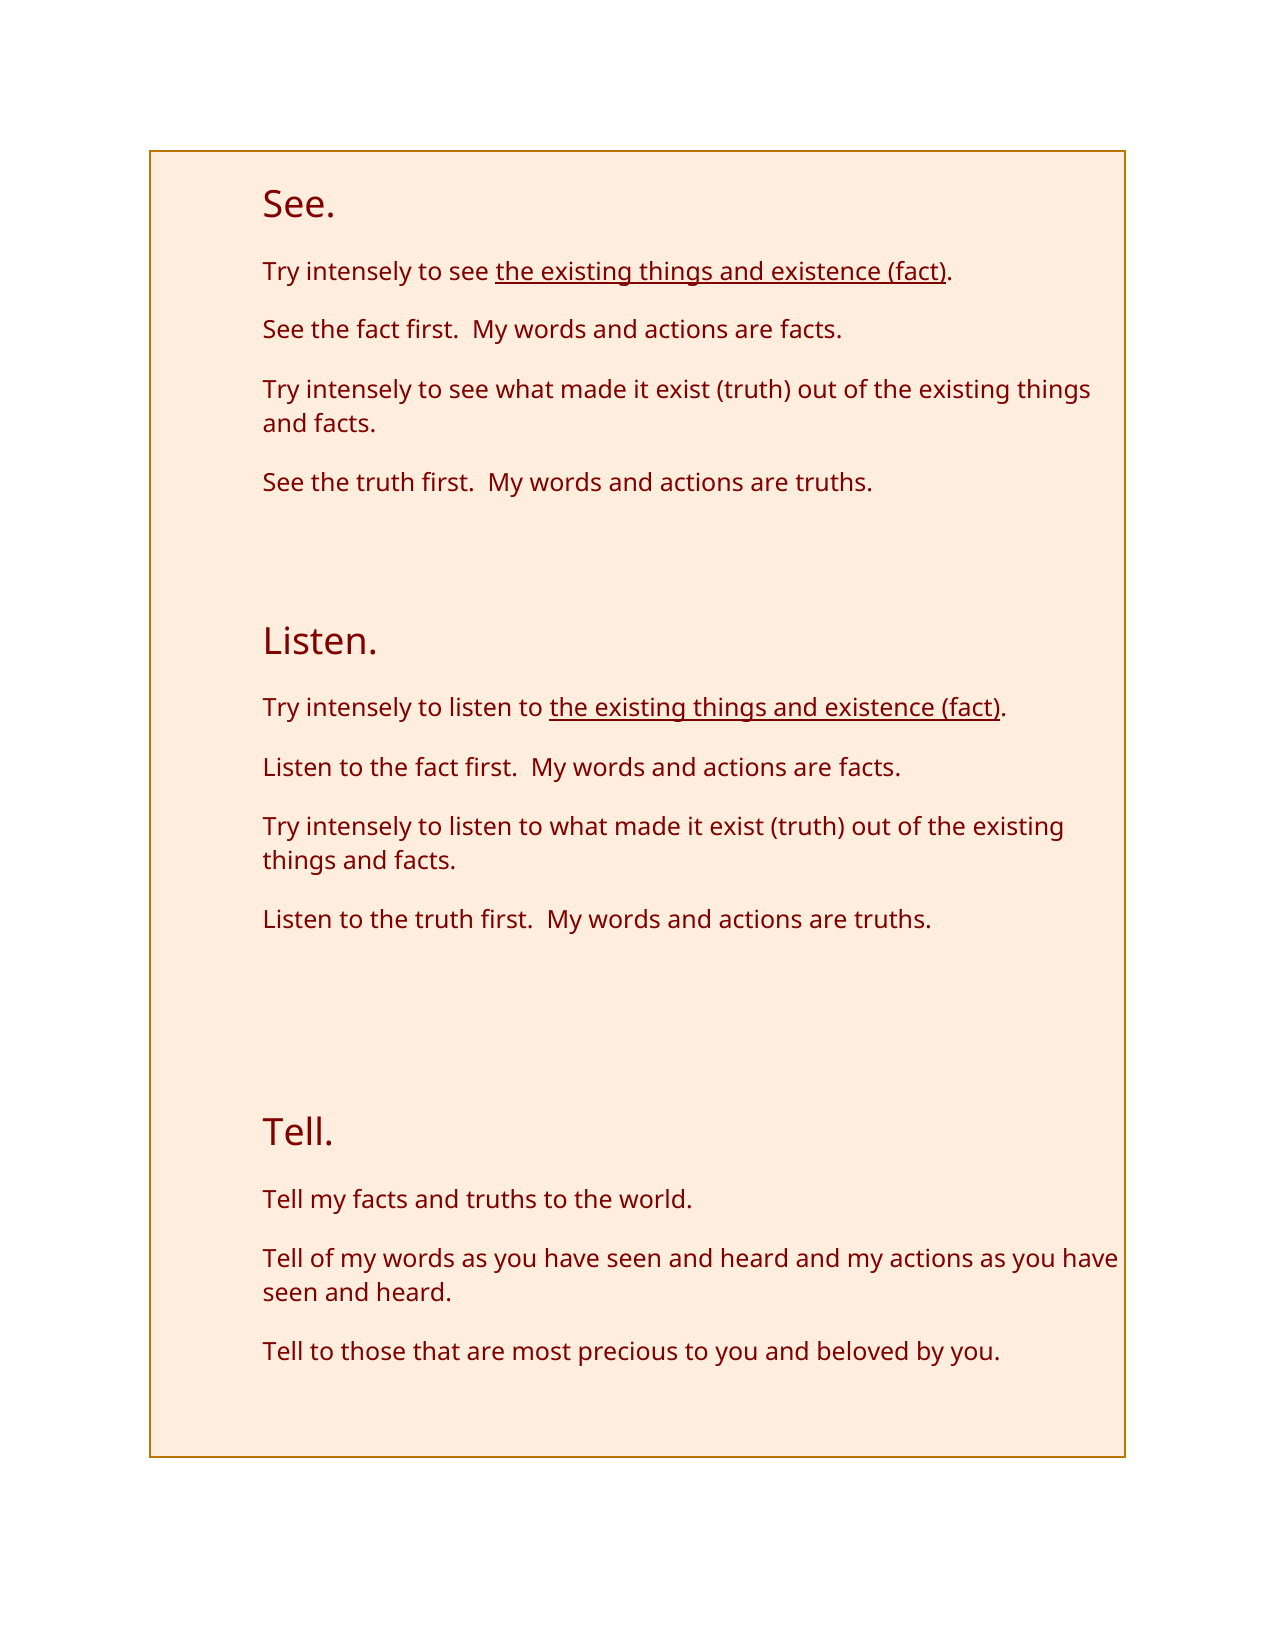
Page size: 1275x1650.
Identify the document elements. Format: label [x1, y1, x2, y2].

table_header [151, 152, 1124, 1456]
